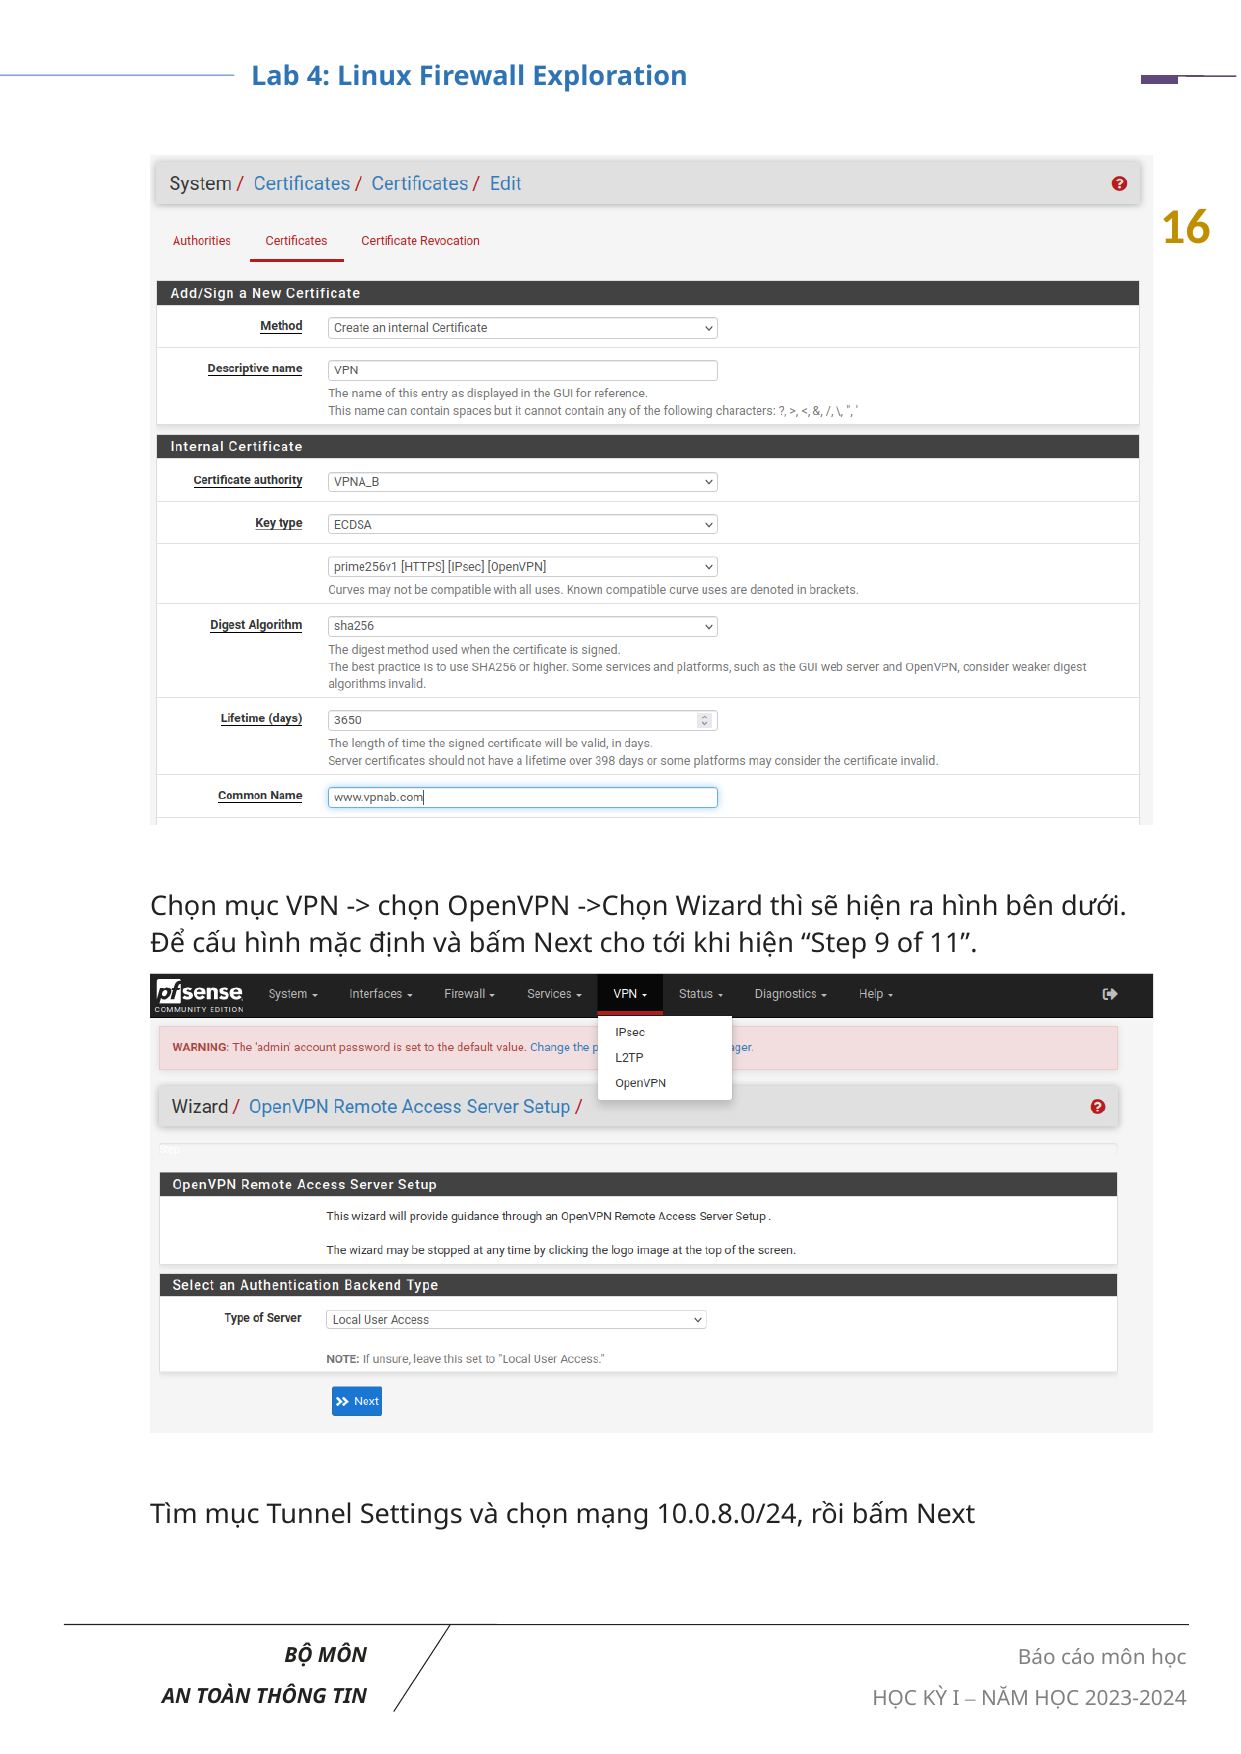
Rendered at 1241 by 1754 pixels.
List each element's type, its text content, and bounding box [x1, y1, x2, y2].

picture [150, 155, 1154, 825]
text Chọn mục VPN -> chọn OpenVPN ->Chọn Wizard thì sẽ hiện ra hình bên dưới. Để cấu hình mặc định và bấm Next cho tới khi hiện “Step 9 of 11”. [150, 887, 1153, 961]
picture [150, 973, 1154, 1433]
text Tìm mục Tunnel Settings và chọn mạng 10.0.8.0/24, rồi bấm Next [150, 1495, 1153, 1532]
